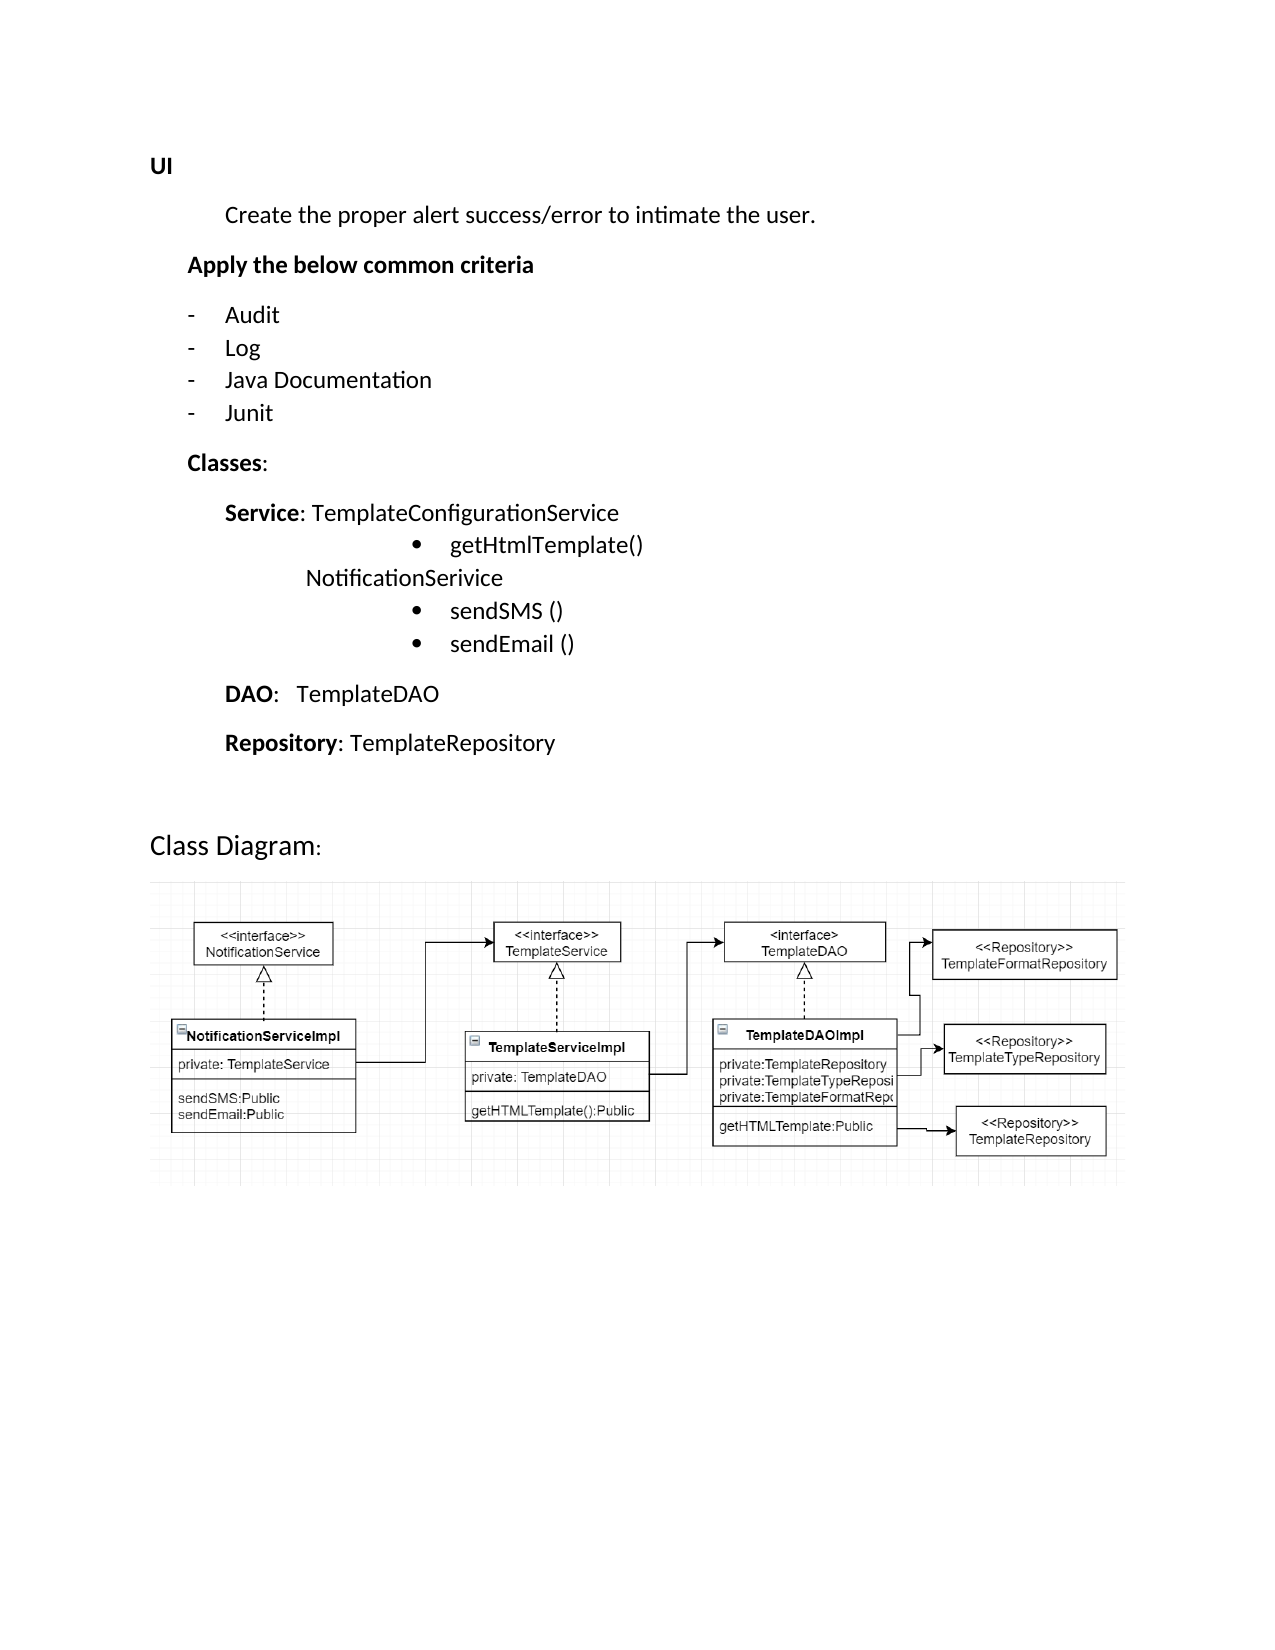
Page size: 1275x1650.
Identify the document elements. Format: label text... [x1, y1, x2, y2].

list Log [187, 332, 1125, 362]
text DAO: TemplateDAO [225, 678, 1125, 708]
list Junit [187, 397, 1125, 428]
text Create the proper alert success/error to intimate the user. [150, 199, 1125, 230]
list getHtmlTemplate() [412, 529, 1125, 560]
text Classes: [150, 447, 1125, 478]
list Service: TemplateConfigurationService [225, 497, 1125, 527]
list Java Documentation [187, 364, 1125, 395]
text Repository: TemplateRepository [150, 727, 1125, 758]
text Apply the below common criteria [187, 249, 1125, 280]
picture [150, 881, 1125, 1186]
text UI [150, 150, 1125, 181]
list sendSMS () [412, 595, 1125, 626]
list NotificationSerivice [225, 562, 1125, 593]
text Class Diagram: [150, 827, 1125, 862]
list Audit [187, 299, 1125, 329]
list sendEmail () [412, 628, 1125, 659]
